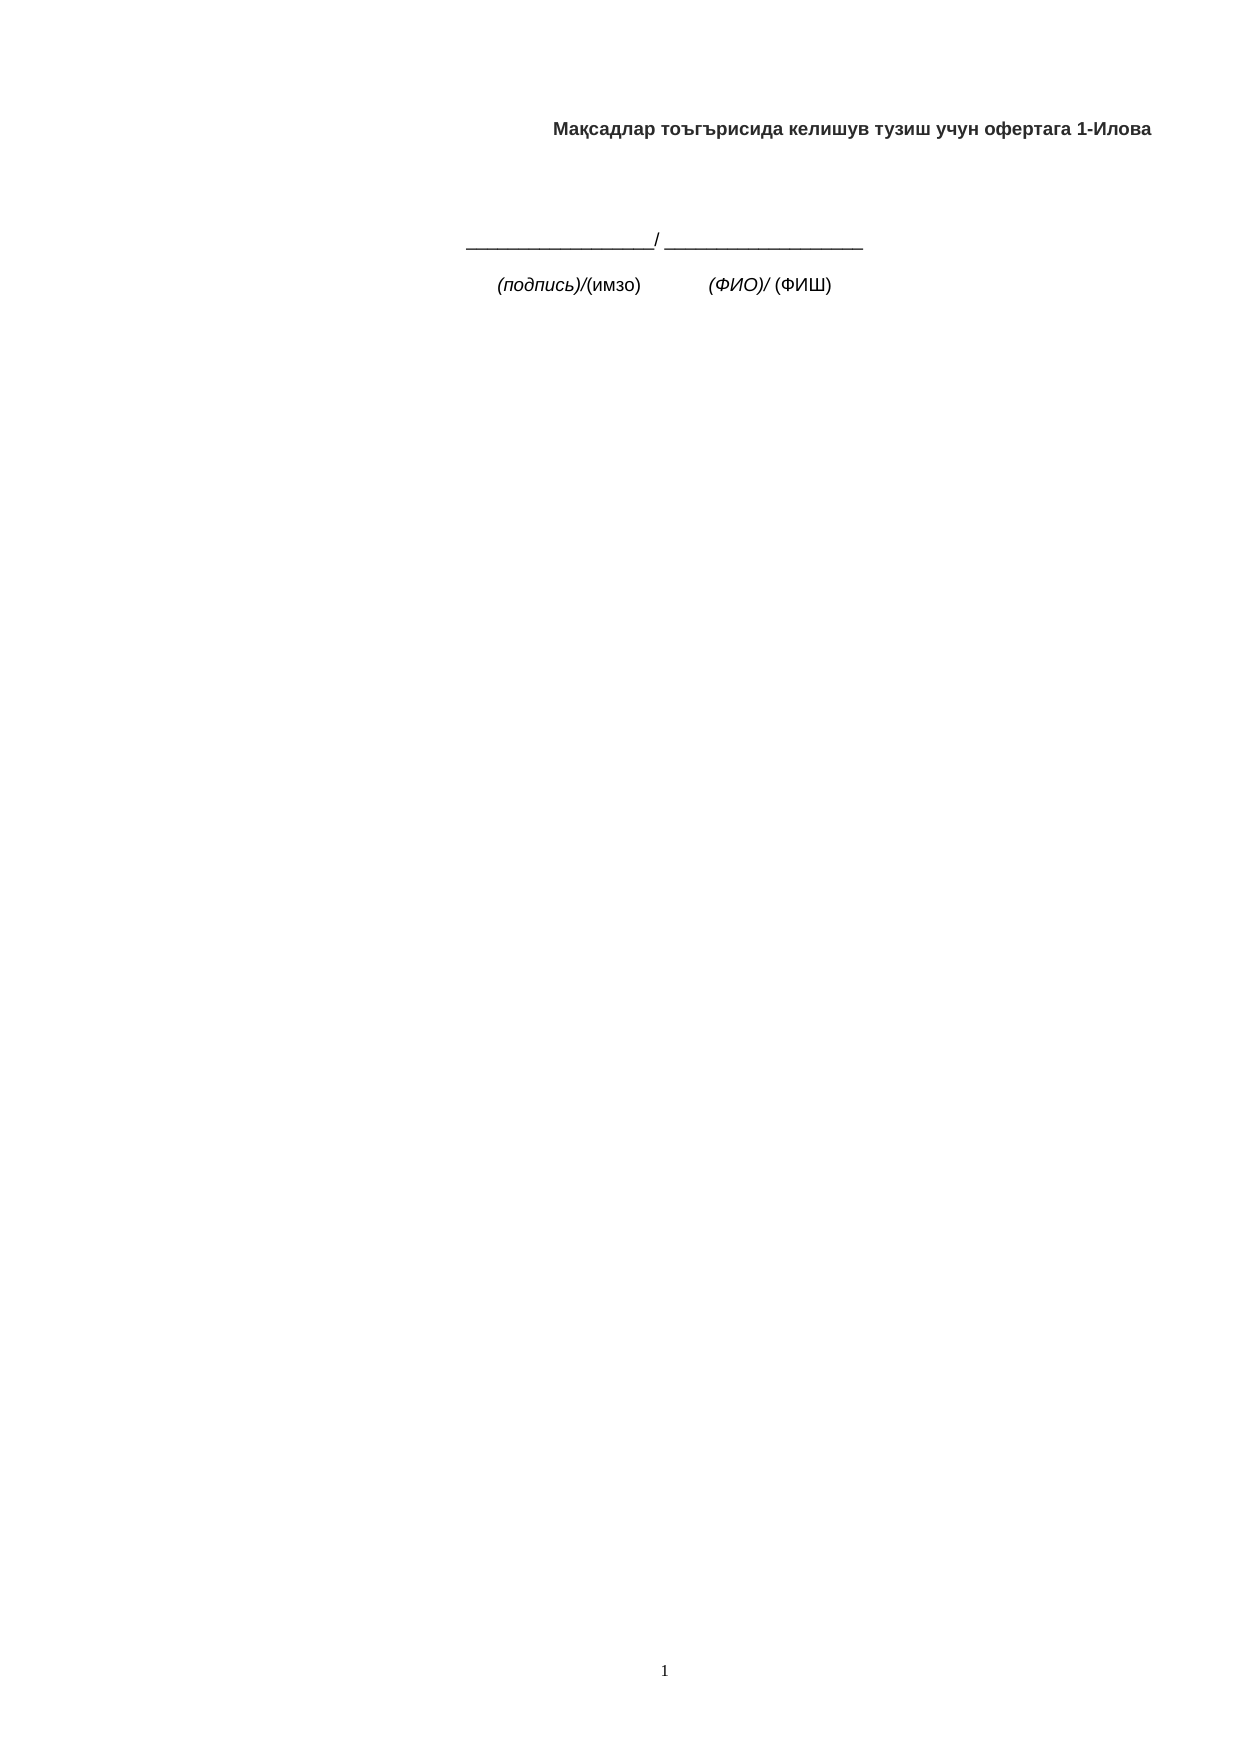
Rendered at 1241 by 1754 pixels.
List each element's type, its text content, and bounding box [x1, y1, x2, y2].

text __________________/ ___________________ [177, 228, 1152, 250]
text (подпись)/(имзо) (ФИО)/ (ФИШ) [177, 274, 1152, 296]
text Мақсадлар тоъгърисида келишув тузиш учун офертага 1-Илова [177, 118, 1152, 140]
